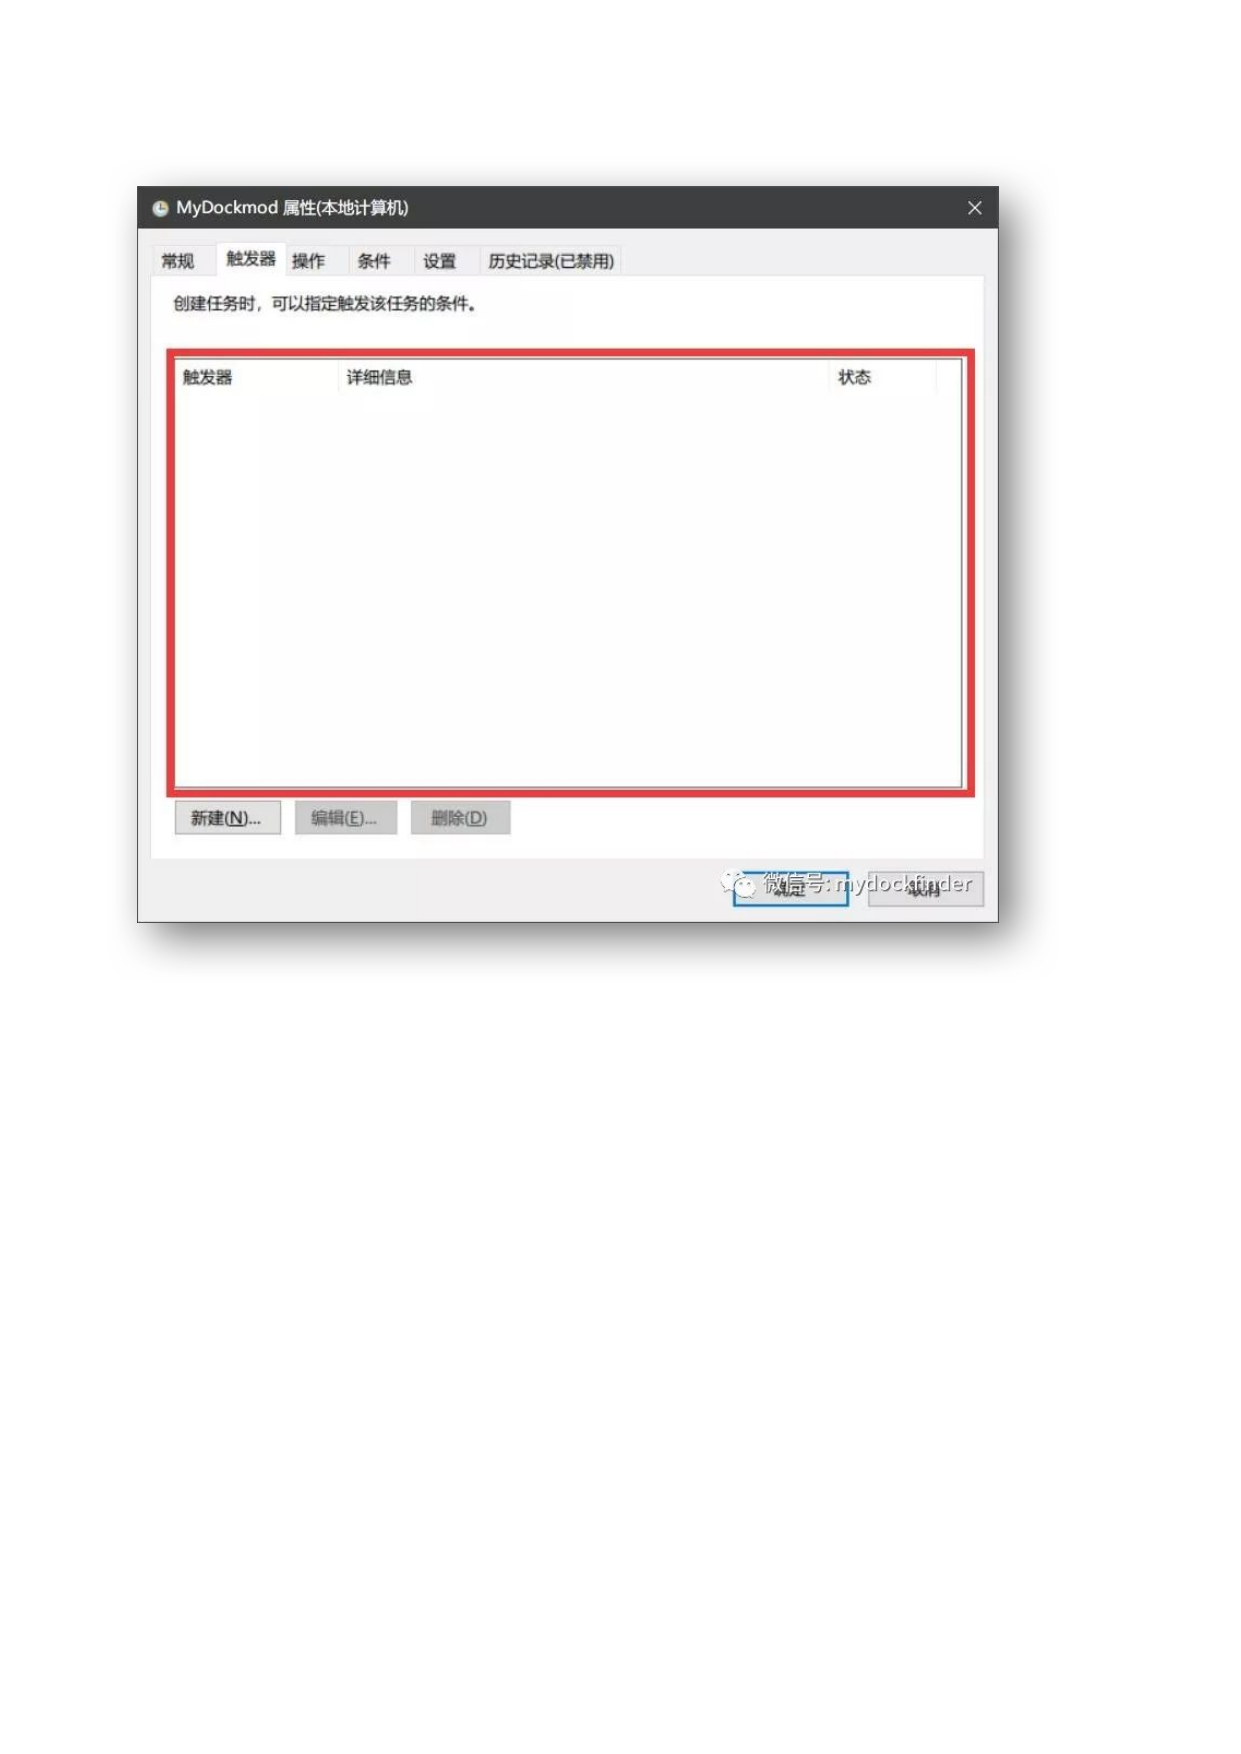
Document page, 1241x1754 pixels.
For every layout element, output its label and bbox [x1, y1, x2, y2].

picture [137, 186, 999, 923]
